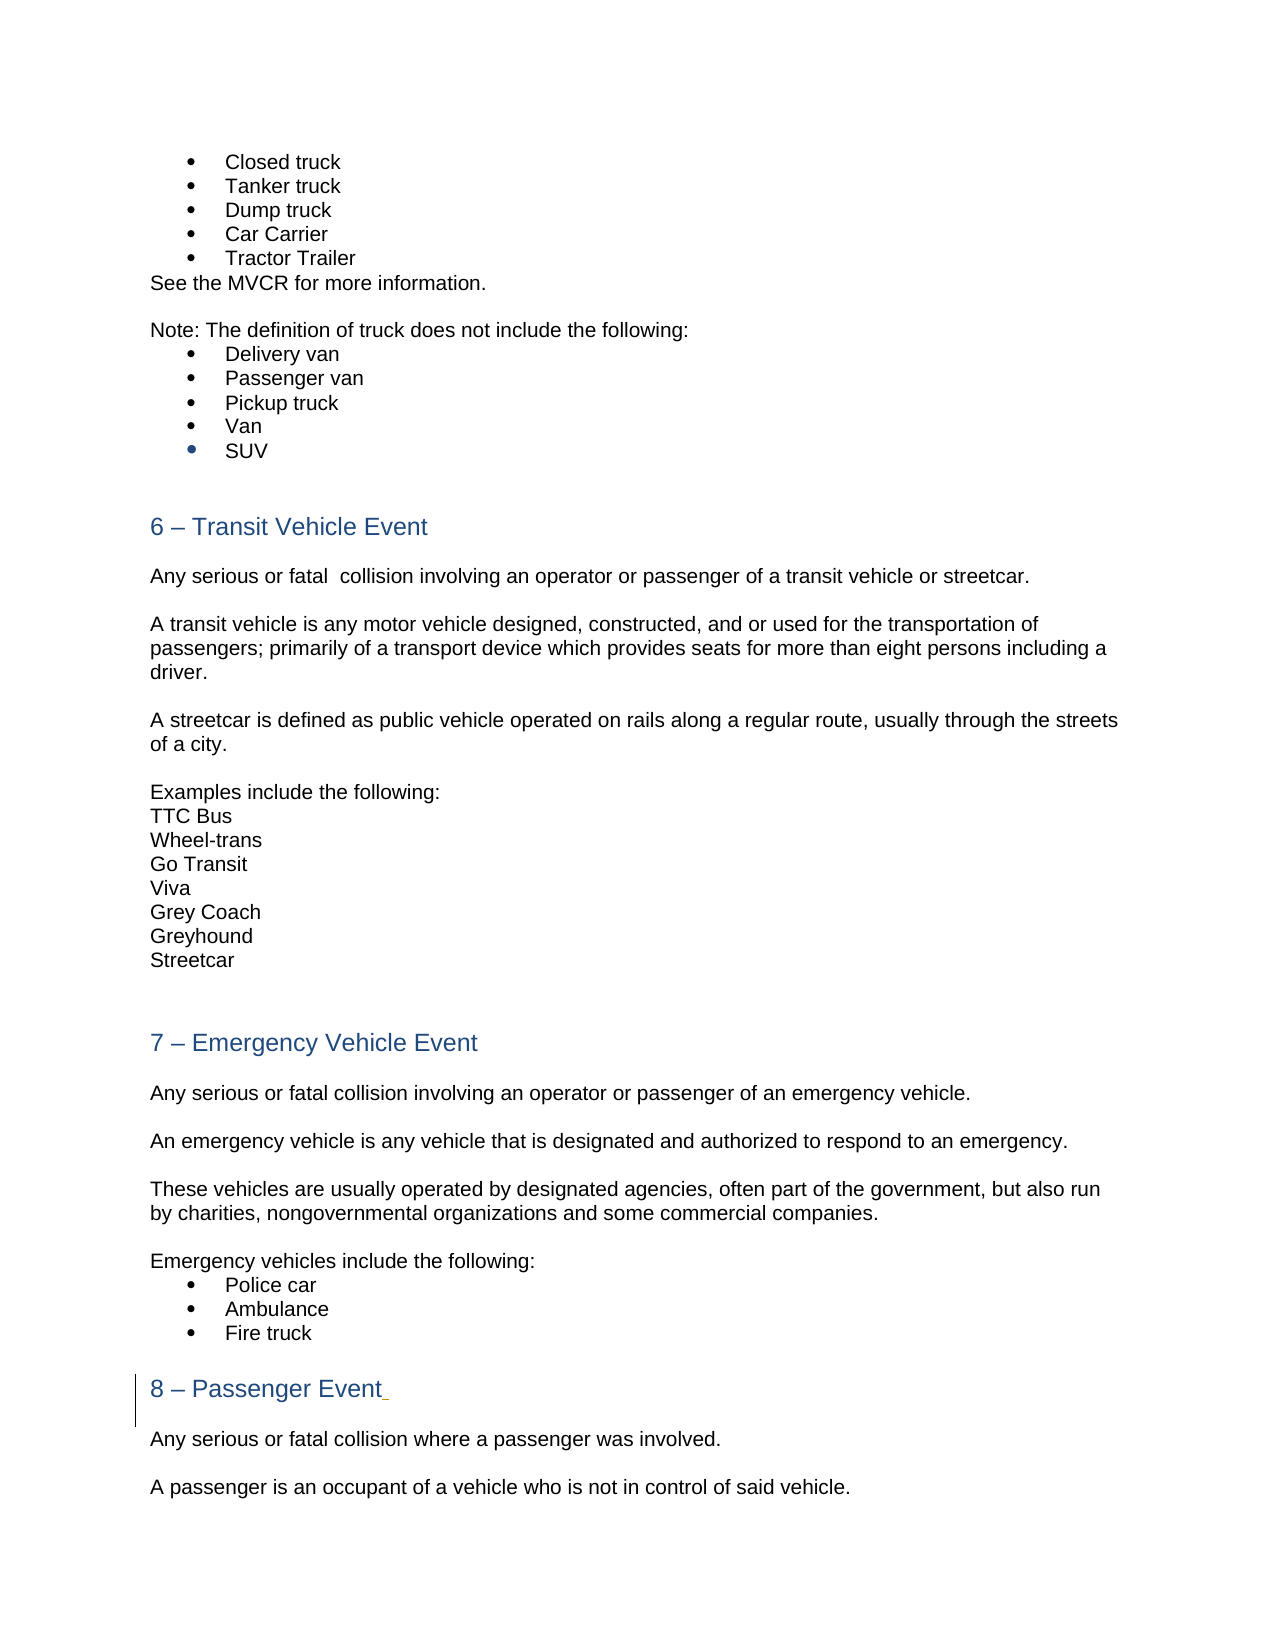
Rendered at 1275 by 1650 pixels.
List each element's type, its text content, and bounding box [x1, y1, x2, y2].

text A streetcar is defined as public vehicle operated on rails along a regular route, usually through the streets of a city. [150, 708, 1125, 756]
text Note: The definition of truck does not include the following: [150, 318, 1125, 342]
list Pickup truck [187, 390, 1125, 414]
text Any serious or fatal collision involving an operator or passenger of an emergency vehicle. [150, 1081, 1125, 1105]
text Examples include the following: [150, 780, 1125, 804]
text 6 – Transit Vehicle Event [150, 512, 1125, 540]
list Closed truck [187, 150, 1125, 174]
text Any serious or fatal collision where a passenger was involved. [150, 1427, 1125, 1451]
list Ambulance [187, 1297, 1125, 1321]
list Car Carrier [187, 222, 1125, 246]
list Fire truck [187, 1321, 1125, 1345]
text Go Transit [150, 852, 1125, 876]
list Van [187, 414, 1125, 438]
text Emergency vehicles include the following: [150, 1249, 1125, 1273]
list Tractor Trailer [187, 246, 1125, 270]
text Streetcar [150, 948, 1125, 972]
text Wheel-trans [150, 828, 1125, 852]
text These vehicles are usually operated by designated agencies, often part of the government, but also run by charities, nongovernmental organizations and some commercial companies. [150, 1177, 1125, 1225]
list Police car [187, 1273, 1125, 1297]
text 8 – Passenger Event [150, 1374, 1125, 1402]
text See the MVCR for more information. [150, 270, 1125, 294]
text Grey Coach [150, 900, 1125, 924]
text 7 – Emergency Vehicle Event [150, 1028, 1125, 1057]
text Greyhound [150, 924, 1125, 948]
list Delivery van [187, 342, 1125, 366]
list Tanker truck [187, 174, 1125, 198]
list SUV [187, 438, 1125, 463]
list Passenger van [187, 366, 1125, 390]
text A transit vehicle is any motor vehicle designed, constructed, and or used for the transportation of passengers; primarily of a transport device which provides seats for more than eight persons including a driver. [150, 612, 1125, 684]
text TTC Bus [150, 804, 1125, 828]
text A passenger is an occupant of a vehicle who is not in control of said vehicle. [150, 1474, 1125, 1498]
list Dump truck [187, 198, 1125, 222]
text Viva [150, 876, 1125, 900]
text An emergency vehicle is any vehicle that is designated and authorized to respond to an emergency. [150, 1129, 1125, 1153]
text Any serious or fatal collision involving an operator or passenger of a transit vehicle or streetcar. [150, 564, 1125, 588]
